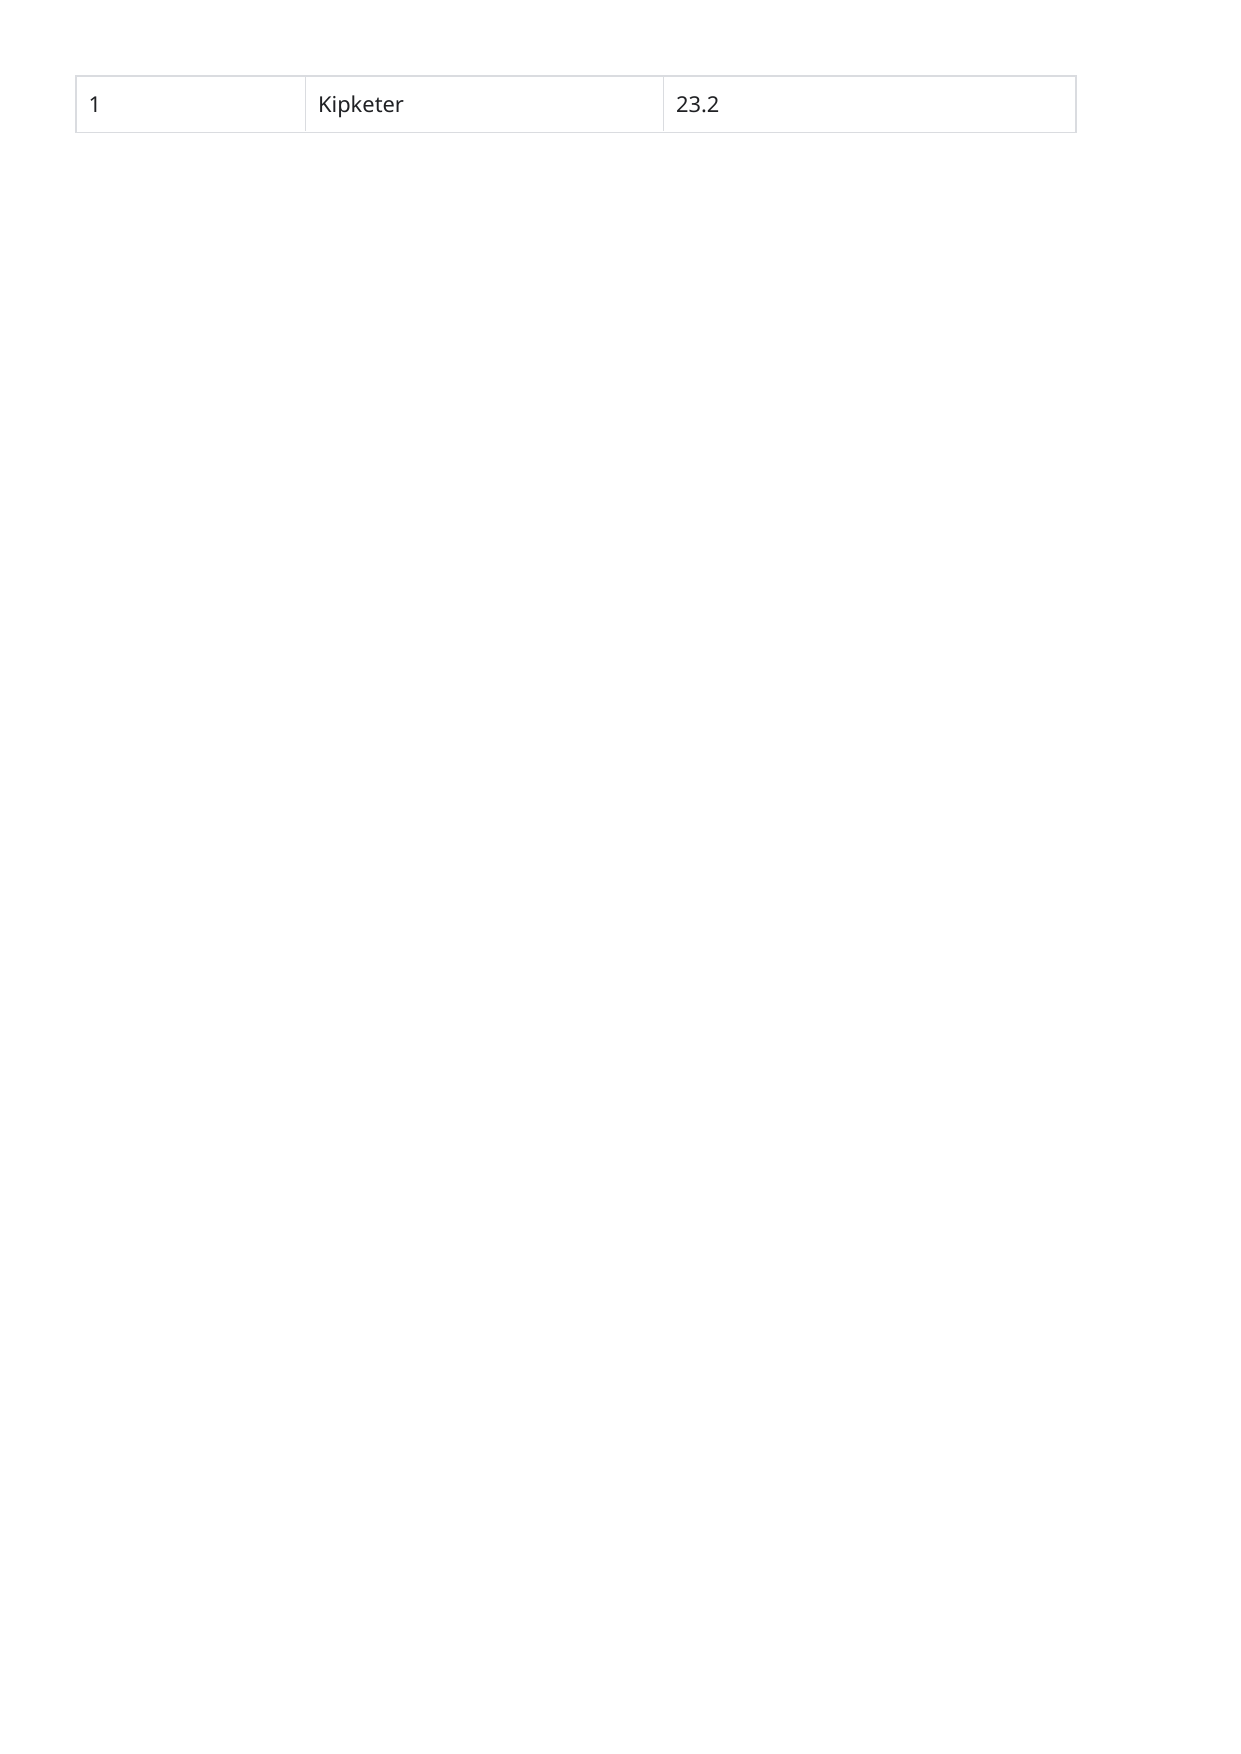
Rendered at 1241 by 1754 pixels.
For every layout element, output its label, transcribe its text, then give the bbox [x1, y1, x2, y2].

table_cell Kipketer [306, 77, 663, 131]
table_cell 23.2 [664, 77, 1075, 131]
table_cell 1 [77, 77, 305, 131]
